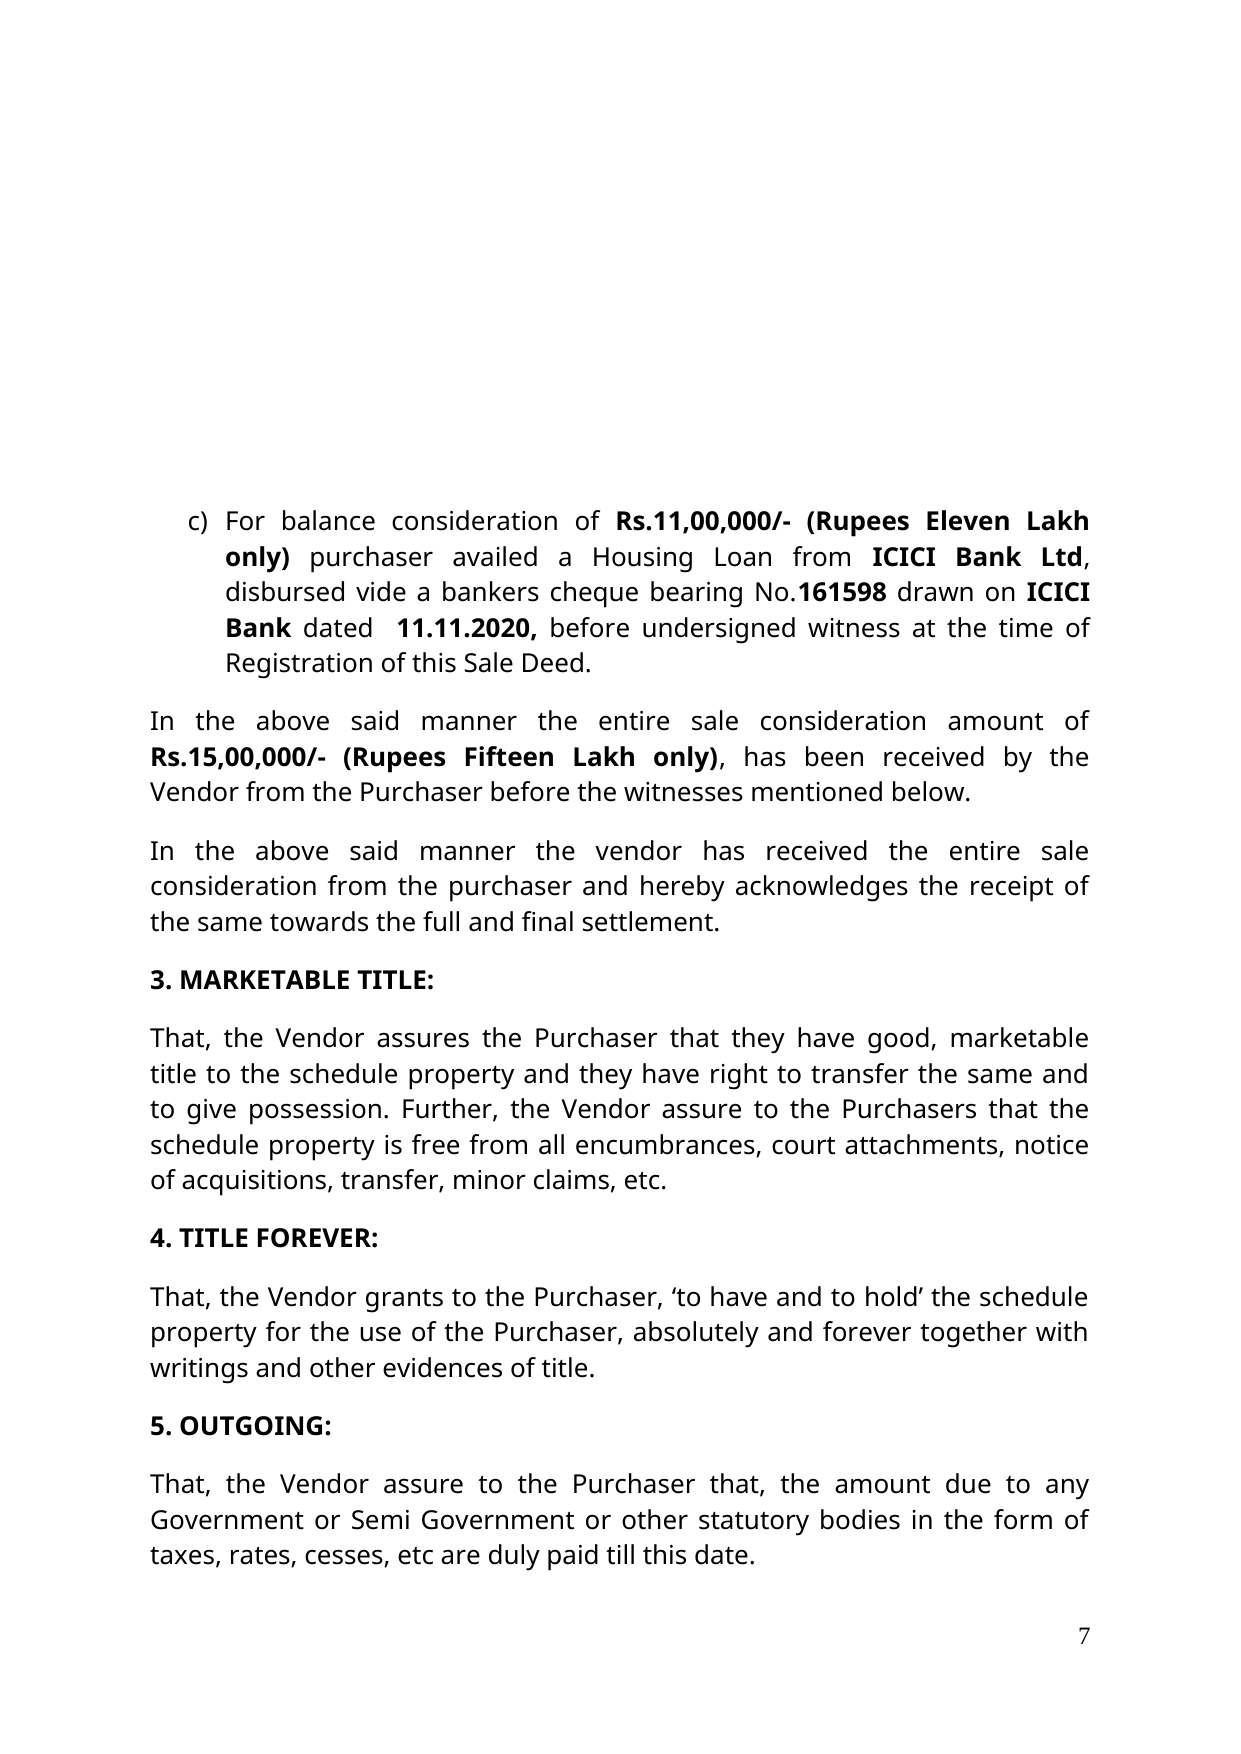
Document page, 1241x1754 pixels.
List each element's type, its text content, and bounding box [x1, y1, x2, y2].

list For balance consideration of Rs.11,00,000/- (Rupees Eleven Lakh only) purchaser availed a Housing Loan from ICICI Bank Ltd, disbursed vide a bankers cheque bearing No.161598 drawn on ICICI Bank dated 11.11.2020, before undersigned witness at the time of Registration of this Sale Deed. [187, 503, 1090, 680]
text That, the Vendor assure to the Purchaser that, the amount due to any Government or Semi Government or other statutory bodies in the form of taxes, rates, cesses, etc are duly paid till this date. [150, 1466, 1090, 1572]
text 4. TITLE FOREVER: [150, 1220, 1090, 1256]
text 3. MARKETABLE TITLE: [150, 962, 1090, 997]
text In the above said manner the entire sale consideration amount of Rs.15,00,000/- (Rupees Fifteen Lakh only), has been received by the Vendor from the Purchaser before the witnesses mentioned below. [150, 703, 1090, 809]
text 5. OUTGOING: [150, 1408, 1090, 1443]
text That, the Vendor assures the Purchaser that they have good, marketable title to the schedule property and they have right to transfer the same and to give possession. Further, the Vendor assure to the Purchasers that the schedule property is free from all encumbrances, court attachments, notice of acquisitions, transfer, minor claims, etc. [150, 1020, 1090, 1197]
text That, the Vendor grants to the Purchaser, ‘to have and to hold’ the schedule property for the use of the Purchaser, absolutely and forever together with writings and other evidences of title. [150, 1278, 1090, 1385]
text In the above said manner the vendor has received the entire sale consideration from the purchaser and hereby acknowledges the receipt of the same towards the full and final settlement. [150, 832, 1090, 939]
